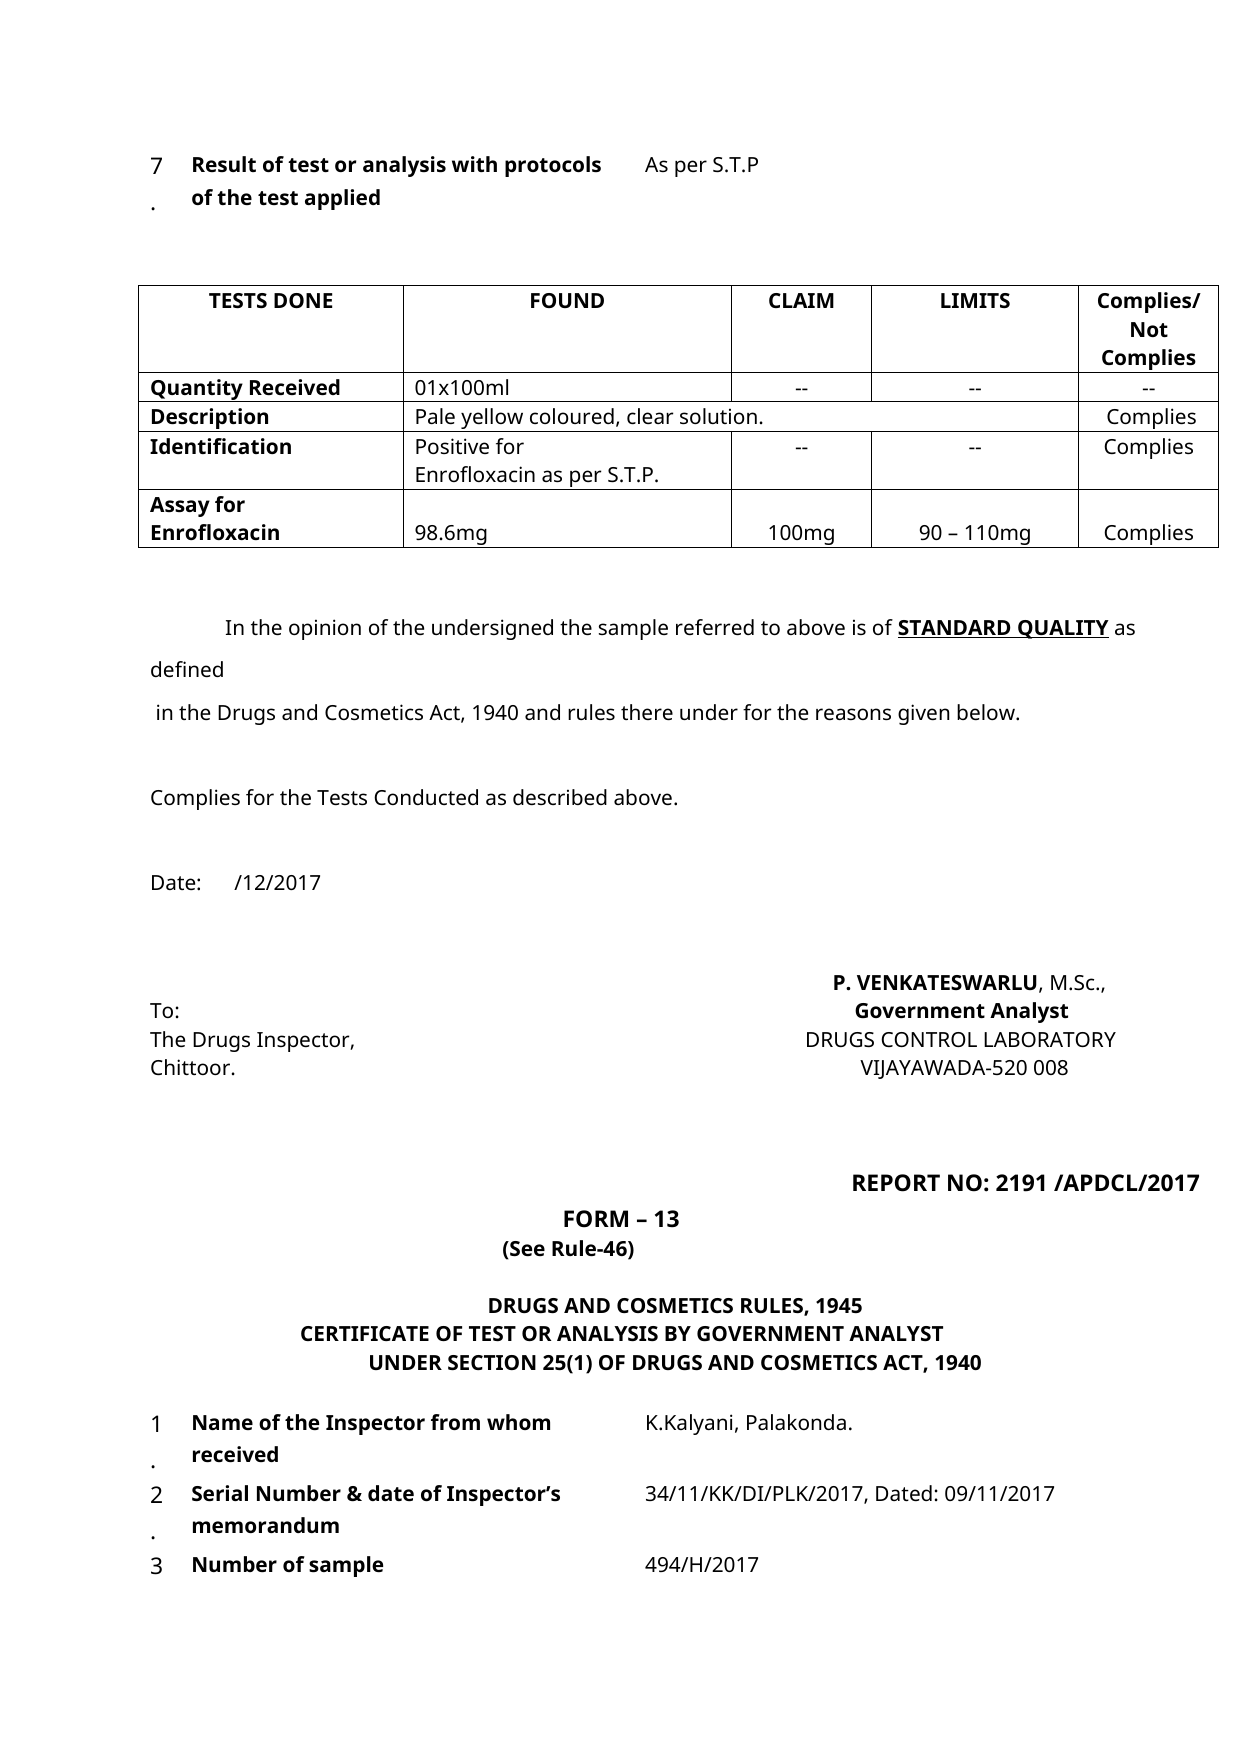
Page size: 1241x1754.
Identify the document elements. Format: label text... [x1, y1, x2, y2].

text P. VENKATESWARLU, M.Sc., [150, 968, 1200, 996]
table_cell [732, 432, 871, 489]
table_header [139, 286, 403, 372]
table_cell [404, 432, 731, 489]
text REPORT NO: 2191 /APDCL/2017 [150, 1167, 1200, 1198]
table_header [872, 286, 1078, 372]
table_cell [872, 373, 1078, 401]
text Complies for the Tests Conducted as described above. [150, 783, 1200, 812]
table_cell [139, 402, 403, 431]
text (See Rule-46) [150, 1234, 1200, 1263]
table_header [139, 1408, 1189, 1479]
text To: Government Analyst [150, 996, 1200, 1025]
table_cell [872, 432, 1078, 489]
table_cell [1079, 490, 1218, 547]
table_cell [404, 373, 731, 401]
text DRUGS AND COSMETICS RULES, 1945 [150, 1291, 1200, 1319]
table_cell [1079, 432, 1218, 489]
text Chittoor. VIJAYAWADA-520 008 [150, 1053, 1200, 1082]
text FORM – 13 [525, 1203, 1200, 1234]
text The Drugs Inspector, DRUGS CONTROL LABORATORY [150, 1025, 1200, 1053]
text In the opinion of the undersigned the sample referred to above is of STANDARD QUALITY as defined [150, 613, 1200, 684]
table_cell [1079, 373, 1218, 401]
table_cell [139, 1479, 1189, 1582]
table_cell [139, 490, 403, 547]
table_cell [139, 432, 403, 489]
text in the Drugs and Cosmetics Act, 1940 and rules there under for the reasons given below. [150, 698, 1200, 726]
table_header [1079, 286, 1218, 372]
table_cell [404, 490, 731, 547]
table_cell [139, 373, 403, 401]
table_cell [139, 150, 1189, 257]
text UNDER SECTION 25(1) OF DRUGS AND COSMETICS ACT, 1940 [150, 1348, 1200, 1376]
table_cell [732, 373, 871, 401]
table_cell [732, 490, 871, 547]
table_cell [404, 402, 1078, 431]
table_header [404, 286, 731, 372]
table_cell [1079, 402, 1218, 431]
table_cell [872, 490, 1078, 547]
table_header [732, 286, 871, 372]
text Date: /12/2017 [150, 868, 1200, 897]
text CERTIFICATE OF TEST OR ANALYSIS BY GOVERNMENT ANALYST [225, 1319, 1200, 1348]
